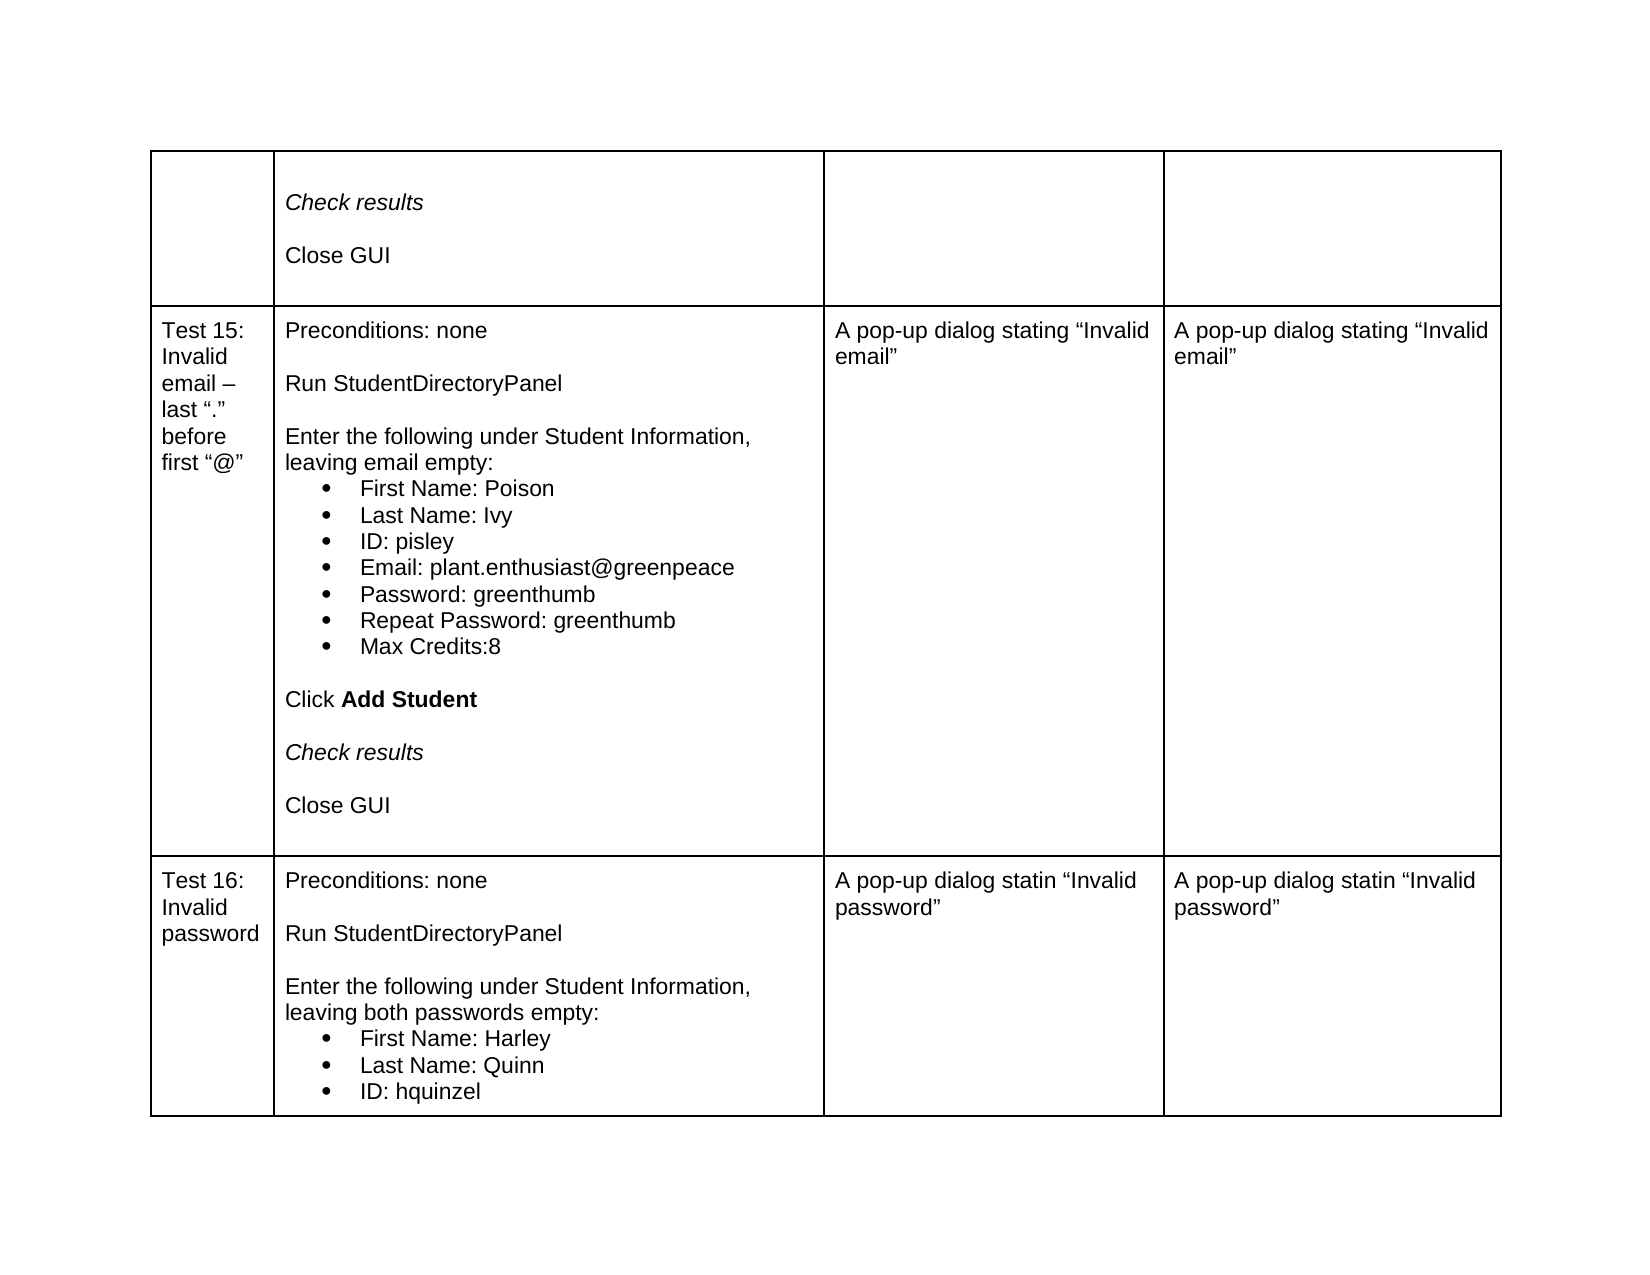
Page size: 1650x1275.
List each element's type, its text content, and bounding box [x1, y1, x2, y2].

table_cell A pop-up dialog stating “Invalid email” [1165, 307, 1500, 855]
table_cell Test 15: Invalid email – last “.” before first “@” [152, 307, 273, 855]
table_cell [825, 152, 1163, 305]
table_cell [275, 152, 823, 305]
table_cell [825, 857, 1163, 1115]
table_cell Preconditions: none Run StudentDirectoryPanel Enter the following under Student Information, leaving email empty: First Name: Poison Last Name: Ivy ID: pisley Email: plant.enthusiast@greenpeace Password: greenthumb Repeat Password: greenthumb Max Credits:8 Click Add Student Check results Close GUI [275, 307, 823, 855]
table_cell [275, 857, 823, 1115]
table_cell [152, 152, 273, 305]
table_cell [1165, 857, 1500, 1115]
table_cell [152, 857, 273, 1115]
table_cell A pop-up dialog stating “Invalid email” [825, 307, 1163, 855]
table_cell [1165, 152, 1500, 305]
